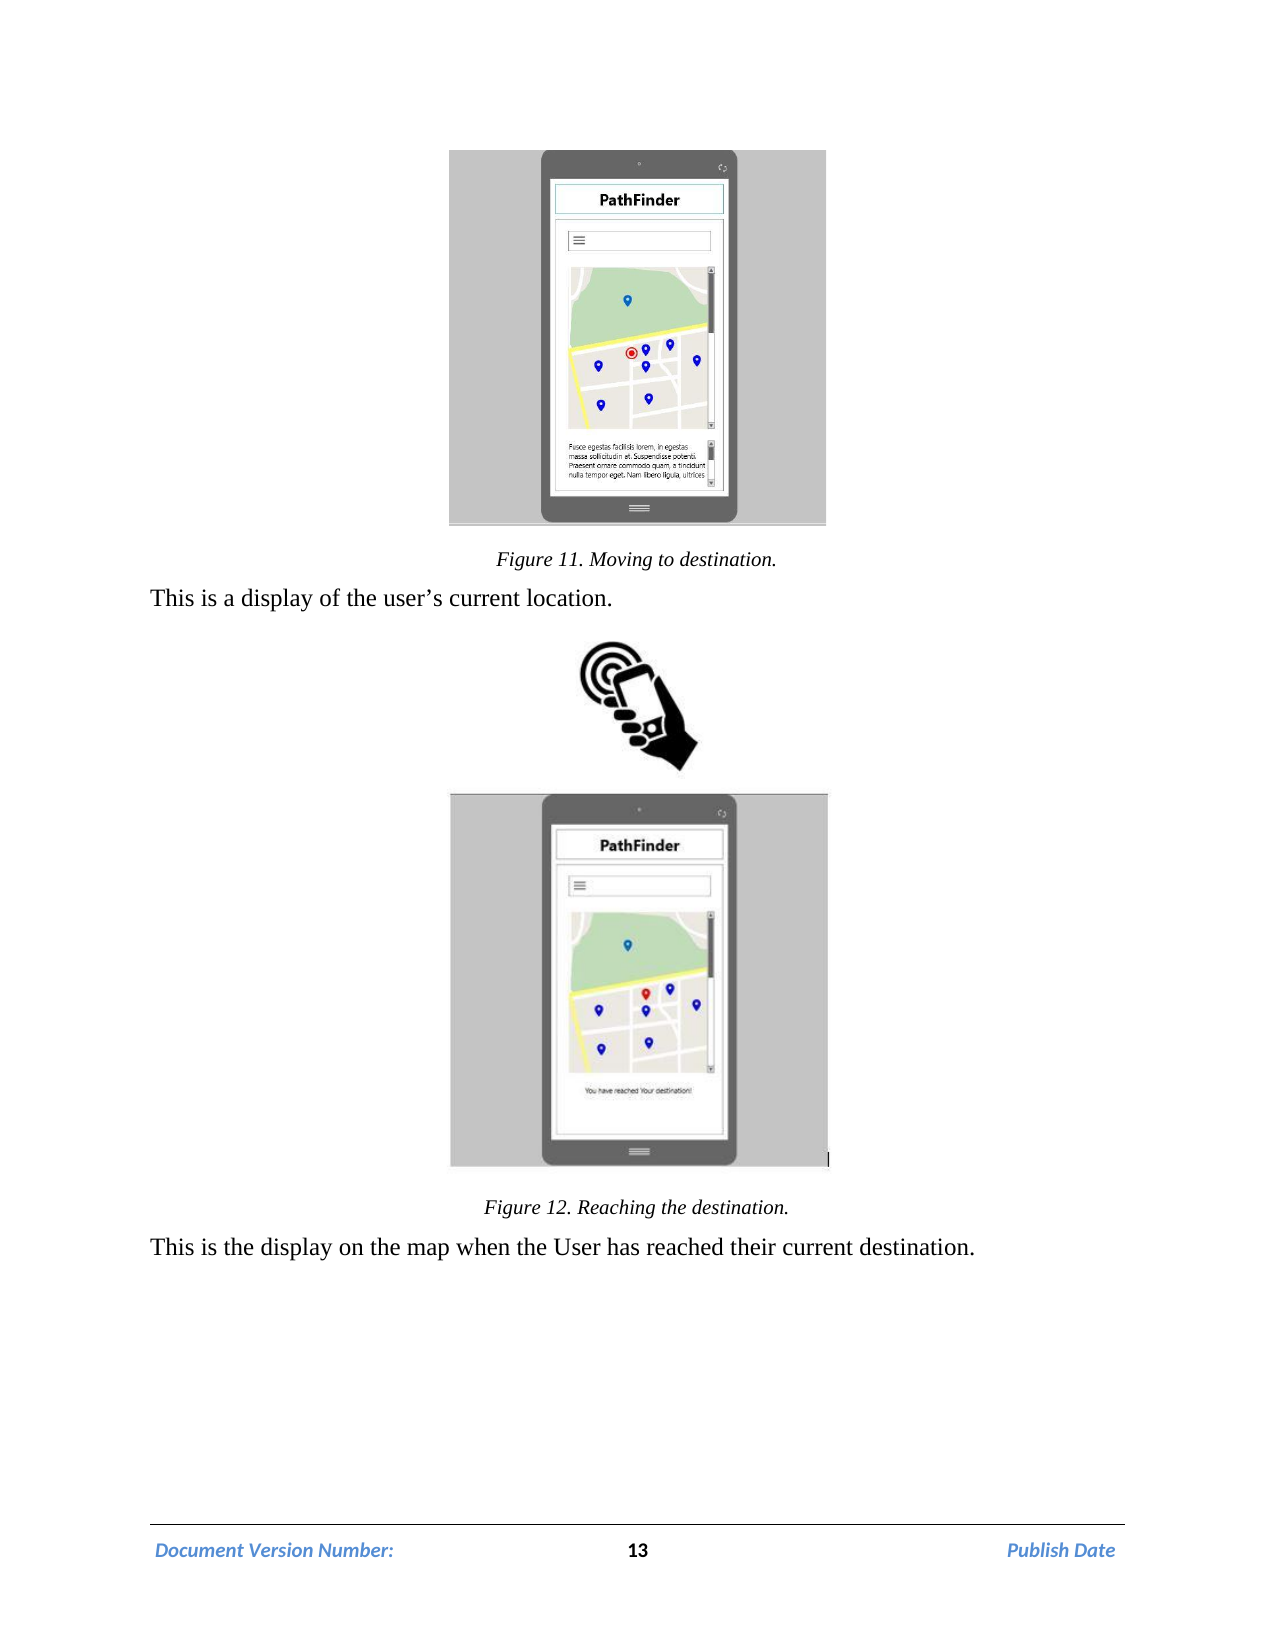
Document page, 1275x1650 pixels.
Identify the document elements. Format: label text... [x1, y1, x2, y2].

text Figure 11. Moving to destination. [150, 547, 1125, 571]
picture [383, 632, 892, 1175]
picture [449, 150, 827, 526]
text This is the display on the map when the User has reached their current destination. [150, 1232, 1125, 1260]
text This is a display of the user’s current location. [150, 583, 1125, 612]
text Figure 12. Reaching the destination. [150, 1195, 1125, 1219]
